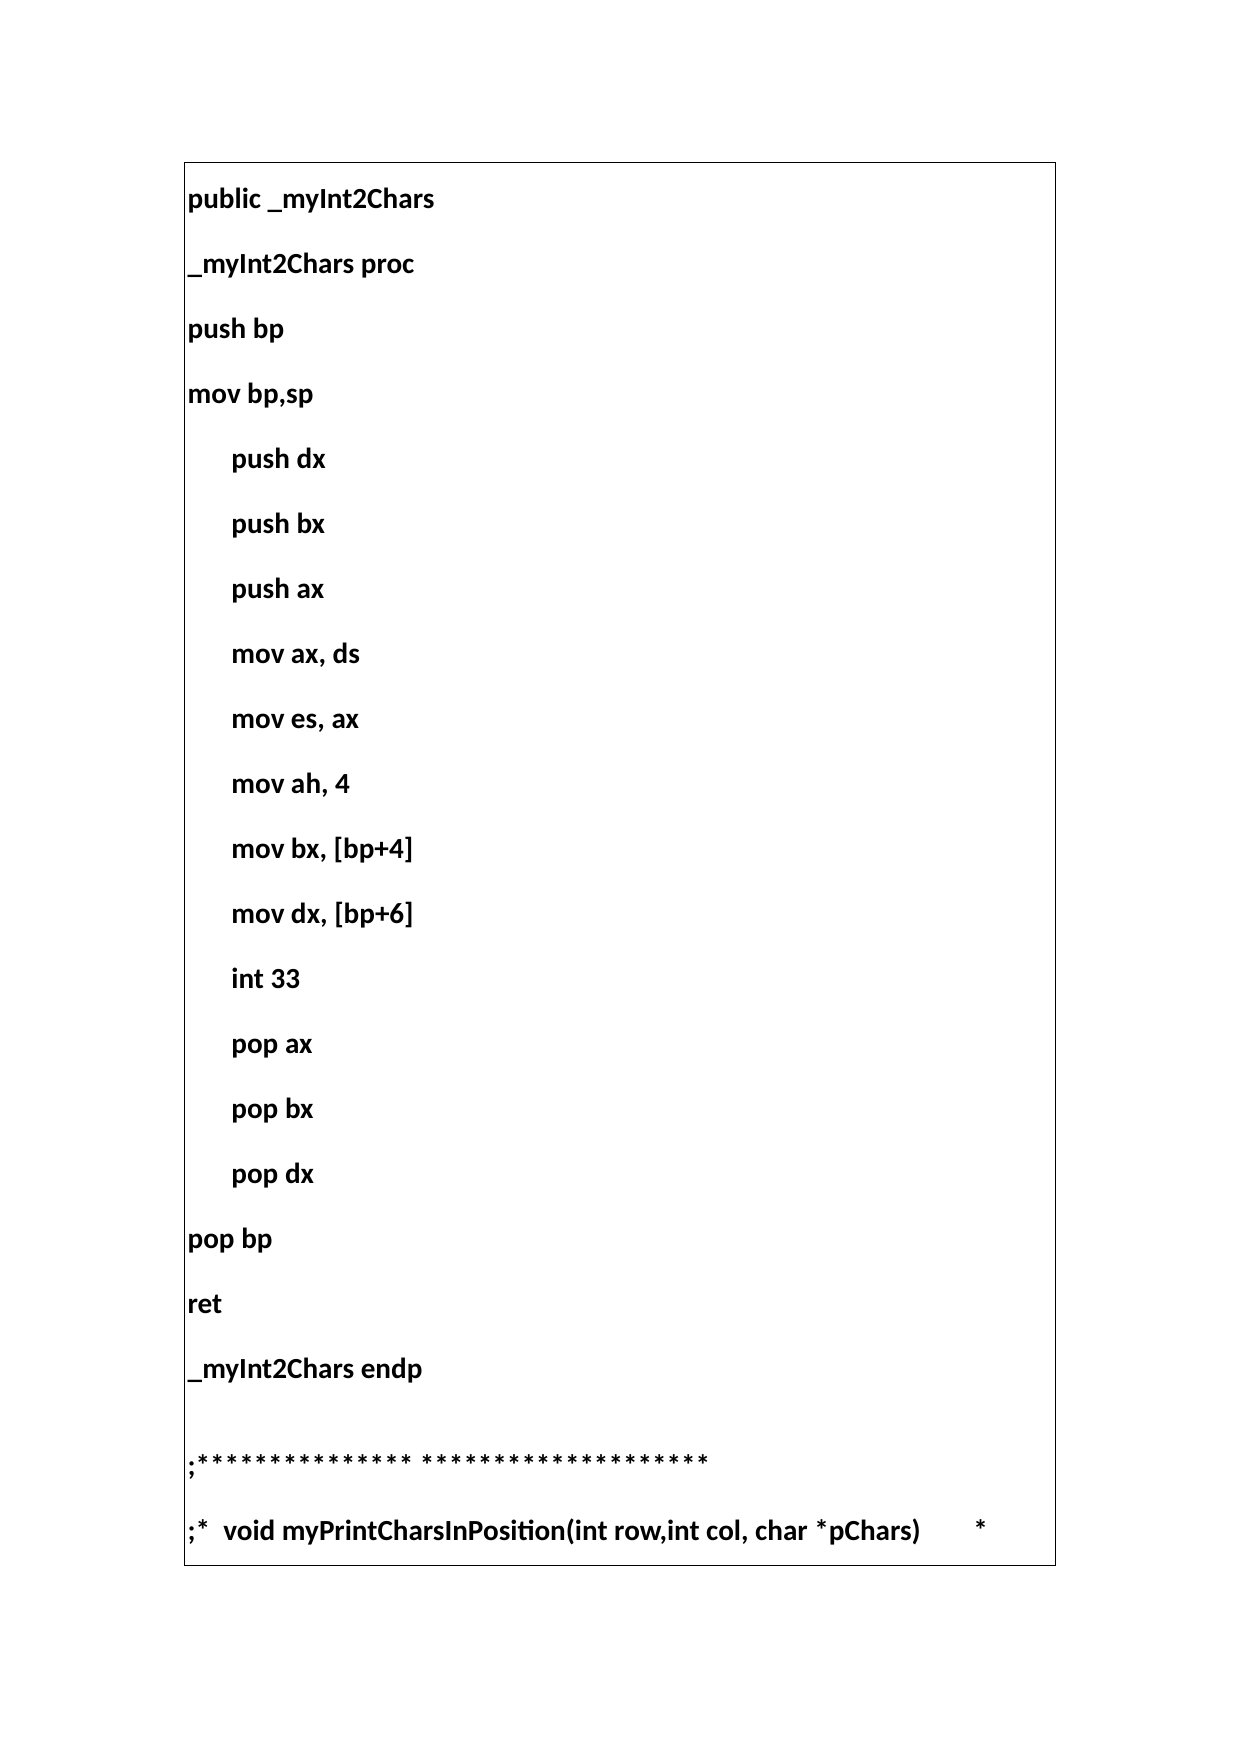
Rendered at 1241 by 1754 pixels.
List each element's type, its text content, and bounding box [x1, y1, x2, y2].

text push bx [187, 490, 1053, 555]
text mov ah, 4 [187, 750, 1053, 815]
text pop ax [187, 1010, 1053, 1075]
text ;* void myPrintCharsInPosition(int row,int col, char *pChars) * [185, 1494, 1055, 1565]
text ;*************** ******************** [187, 1433, 1053, 1494]
text pop bp [187, 1205, 1053, 1270]
text public _myInt2Chars [185, 163, 1055, 230]
text int 33 [187, 945, 1053, 1010]
text ret [187, 1270, 1053, 1335]
text push ax [187, 555, 1053, 620]
text mov dx, [bp+6] [187, 880, 1053, 945]
text _myInt2Chars proc [187, 230, 1053, 295]
text _myInt2Chars endp [187, 1335, 1053, 1400]
text mov es, ax [187, 685, 1053, 750]
text mov bp,sp [187, 360, 1053, 425]
text pop bx [187, 1075, 1053, 1140]
text push bp [187, 295, 1053, 360]
text pop dx [187, 1140, 1053, 1205]
text mov bx, [bp+4] [187, 815, 1053, 880]
text push dx [187, 425, 1053, 490]
text mov ax, ds [187, 620, 1053, 685]
